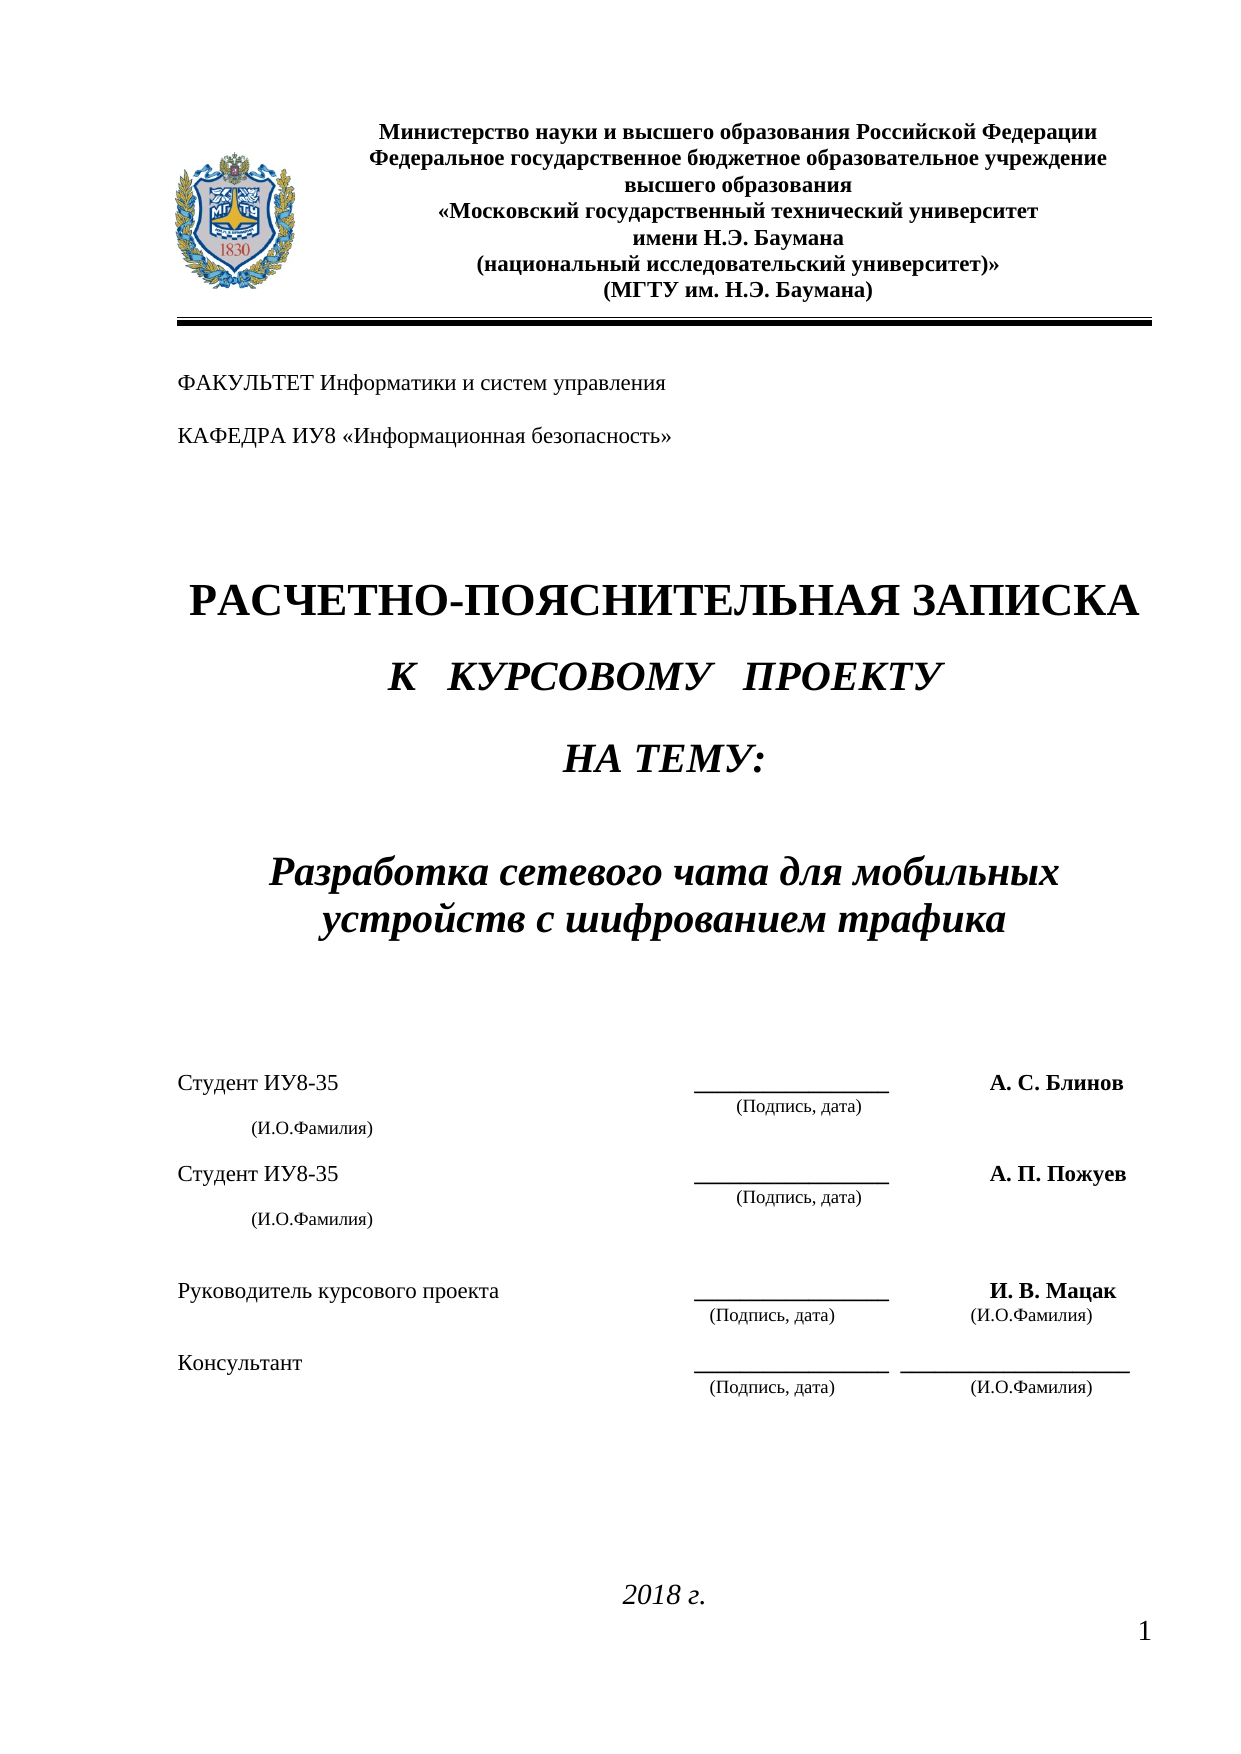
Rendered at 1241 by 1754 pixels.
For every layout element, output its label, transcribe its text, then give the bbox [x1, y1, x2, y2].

text НА ТЕМУ: [177, 733, 1152, 781]
text 2018 г. [177, 1577, 1152, 1611]
text КАФЕДРА ИУ8 «Информационная безопасность» [177, 422, 1152, 448]
table_header Министерство науки и высшего образования Российской Федерации Федеральное государственное бюджетное образовательное учреждение высшего образования «Московский государственный технический университет имени Н.Э. Баумана (национальный исследовательский университет)» (МГТУ им. Н.Э. Баумана) [313, 118, 1163, 303]
text Студент ИУ8-35 _________________ А. С. Блинов [177, 1069, 1152, 1095]
text Консультант _________________ ____________________ [177, 1349, 1152, 1376]
text Руководитель курсового проекта _________________ И. В. Мацак [177, 1277, 1152, 1304]
text РАСЧЕТНО-ПОЯСНИТЕЛЬНАЯ ЗАПИСКА [177, 573, 1152, 626]
text (Подпись, дата) (И.О.Фамилия) [251, 1186, 1093, 1229]
text К КУРСОВОМУ ПРОЕКТУ [177, 652, 1152, 700]
text (Подпись, дата) (И.О.Фамилия) [177, 1304, 1093, 1325]
text Разработка сетевого чата для мобильных устройств с шифрованием трафика [177, 846, 1152, 942]
text (Подпись, дата) (И.О.Фамилия) [251, 1095, 1093, 1138]
picture [175, 152, 296, 287]
text (Подпись, дата) (И.О.Фамилия) [177, 1376, 1093, 1397]
text ФАКУЛЬТЕТ Информатики и систем управления [177, 369, 1152, 396]
table_header [166, 118, 313, 303]
text Студент ИУ8-35 _________________ А. П. Пожуев [177, 1160, 1152, 1186]
